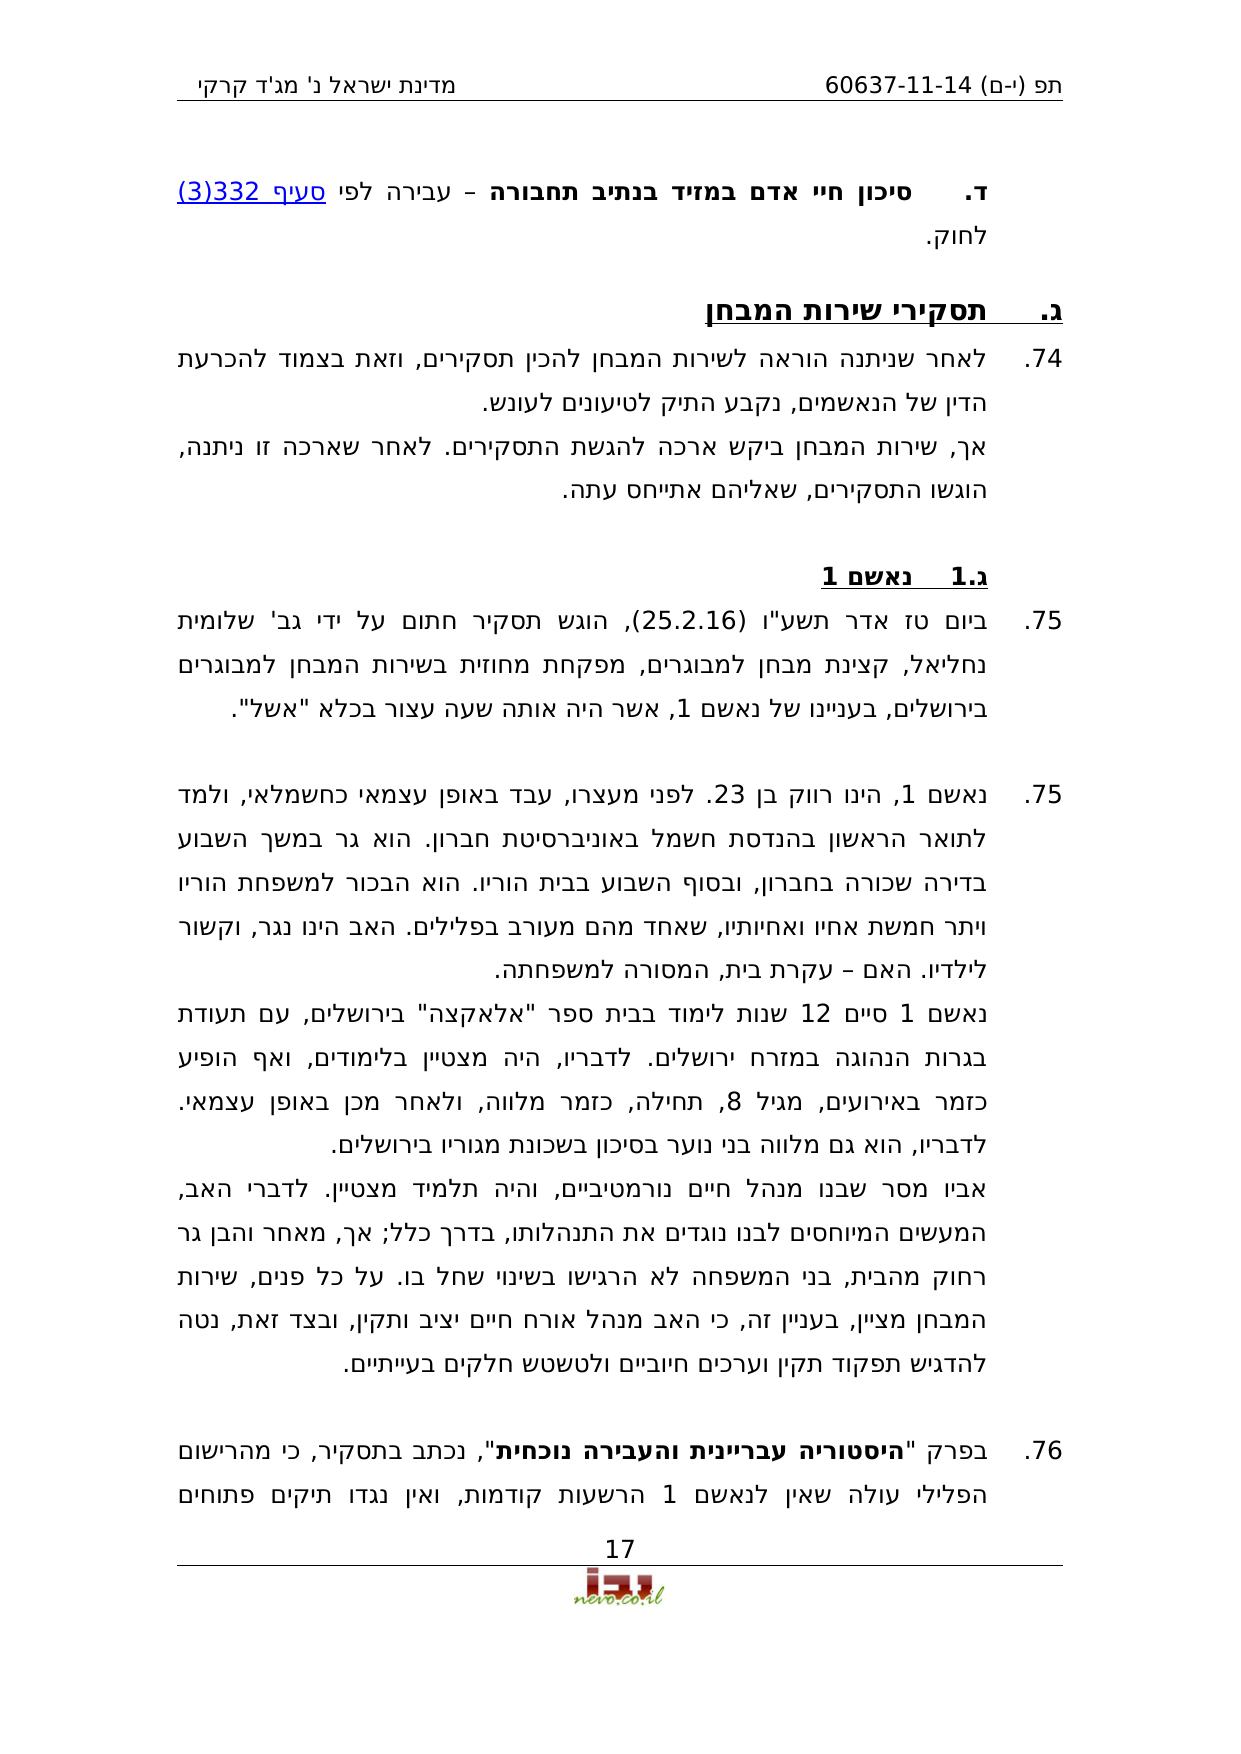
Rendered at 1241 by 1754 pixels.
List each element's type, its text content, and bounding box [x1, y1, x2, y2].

text 75. נאשם 1, הינו רווק בן 23. לפני מעצרו, עבד באופן עצמאי כחשמלאי, ולמד לתואר הראשון בהנדסת חשמל באוניברסיטת חברון. הוא גר במשך השבוע בדירה שכורה בחברון, ובסוף השבוע בבית הוריו. הוא הבכור למשפחת הוריו ויתר חמשת אחיו ואחיותיו, שאחד מהם מעורב בפלילים. האב הינו נגר, וקשור לילדיו. האם – עקרת בית, המסורה למשפחתה. [177, 781, 1063, 985]
text 74. לאחר שניתנה הוראה לשירות המבחן להכין תסקירים, וזאת בצמוד להכרעת הדין של הנאשמים, נקבע התיק לטיעונים לעונש. [177, 344, 1063, 417]
text נאשם 1 סיים 12 שנות לימוד בבית ספר "אלאקצה" בירושלים, עם תעודת בגרות הנהוגה במזרח ירושלים. לדבריו, היה מצטיין בלימודים, ואף הופיע כזמר באירועים, מגיל 8, תחילה, כזמר מלווה, ולאחר מכן באופן עצמאי. לדבריו, הוא גם מלווה בני נוער בסיכון בשכונת מגוריו בירושלים. [177, 999, 988, 1160]
picture [574, 1567, 666, 1606]
text ד. סיכון חיי אדם במזיד בנתיב תחבורה – עבירה לפי סעיף 332(3) לחוק. [177, 177, 1063, 250]
text ג. תסקירי שירות המבחן [177, 293, 1063, 327]
text 75. ביום טז אדר תשע"ו (25.2.16), הוגש תסקיר חתום על ידי גב' שלומית נחליאל, קצינת מבחן למבוגרים, מפקחת מחוזית בשירות המבחן למבוגרים בירושלים, בעניינו של נאשם 1, אשר היה אותה שעה עצור בכלא "אשל". [177, 606, 1063, 723]
text אך, שירות המבחן ביקש ארכה להגשת התסקירים. לאחר שארכה זו ניתנה, הוגשו התסקירים, שאליהם אתייחס עתה. [177, 432, 988, 505]
text אביו מסר שבנו מנהל חיים נורמטיביים, והיה תלמיד מצטיין. לדברי האב, המעשים המיוחסים לבנו נוגדים את התנהלותו, בדרך כלל; אך, מאחר והבן גר רחוק מהבית, בני המשפחה לא הרגישו בשינוי שחל בו. על כל פנים, שירות המבחן מציין, בעניין זה, כי האב מנהל אורח חיים יציב ותקין, ובצד זאת, נטה להדגיש תפקוד תקין וערכים חיוביים ולטשטש חלקים בעייתיים. [177, 1174, 1063, 1378]
text ג.1 נאשם 1 [177, 562, 988, 592]
